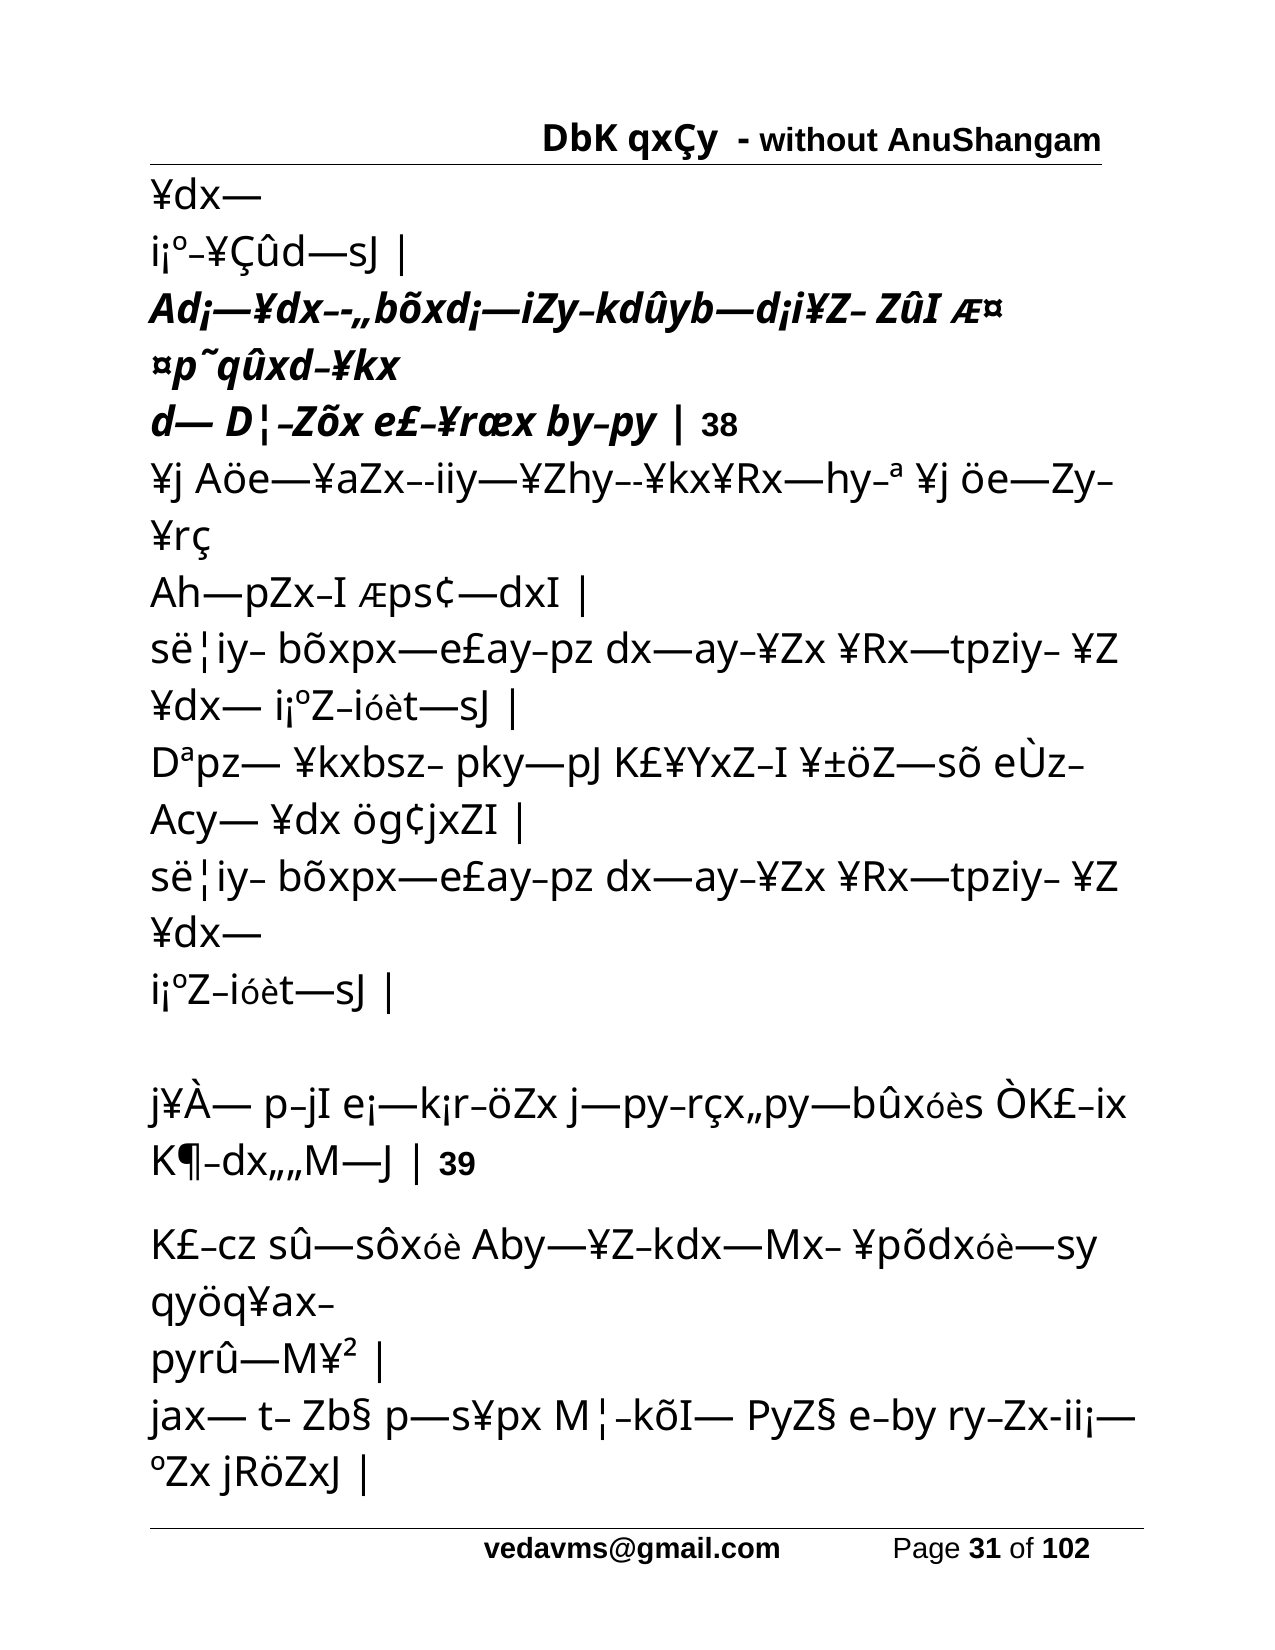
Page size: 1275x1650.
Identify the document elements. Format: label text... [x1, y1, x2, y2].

text d— D¦–Zõx e£–¥ræx by–py | 38 [150, 392, 1162, 449]
text Ad¡—¥dx–-„bõxd¡—iZy–kdûyb—d¡i¥Z– ZûI Æ¤¤p˜qûxd–¥kx [150, 279, 1162, 392]
text K£–cz sû—sôxóè Aby—¥Z–kdx—Mx– ¥põdxóè—sy qyöq¥ax– [150, 1215, 1162, 1329]
text ¥j Aöe—¥aZx–-iiy—¥Zhy–-¥kx¥Rx—hy–ª ¥j öe—Zy–¥rç [150, 449, 1162, 563]
text jax— t– Zb§ p—s¥px M¦–kõI— PyZ§ e–by ry–Zx-ii¡—ºZx jRöZxJ | [150, 1385, 1162, 1499]
text i¡ºZ–ióèt—sJ | [150, 960, 1162, 1017]
text i¡º–¥Çûd—sJ | [150, 222, 1162, 279]
text së¦iy– bõxpx—e£ay–pz dx—ay–¥Zx ¥Rx—tpziy– ¥Z ¥dx— i¡ºZ–ióèt—sJ | [150, 619, 1162, 733]
text së¦iy– pyqûx˜© ¥b–px© dx—ay–¥Zx ¥Rx—tpziy– ¥Z ¥dx— [150, 165, 1162, 222]
text Acy— ¥dx ög¢jxZI | [150, 790, 1162, 846]
text K¶–dx„„M—J | 39 [150, 1130, 1162, 1187]
text Dªpz— ¥kxbsz– pky—pJ K£¥YxZ–I ¥±öZ—sõ eÙz– [150, 733, 1162, 790]
text Ah—pZx–I Æps¢—dxI | [150, 563, 1162, 619]
text së¦iy– bõxpx—e£ay–pz dx—ay–¥Zx ¥Rx—tpziy– ¥Z ¥dx— [150, 846, 1162, 960]
text pyrû—M¥² | [150, 1329, 1162, 1385]
text j¥À— p–jI e¡—k¡r–öZx j—py–rçx„py—bûxóès ÒK£–ix [150, 1073, 1162, 1130]
